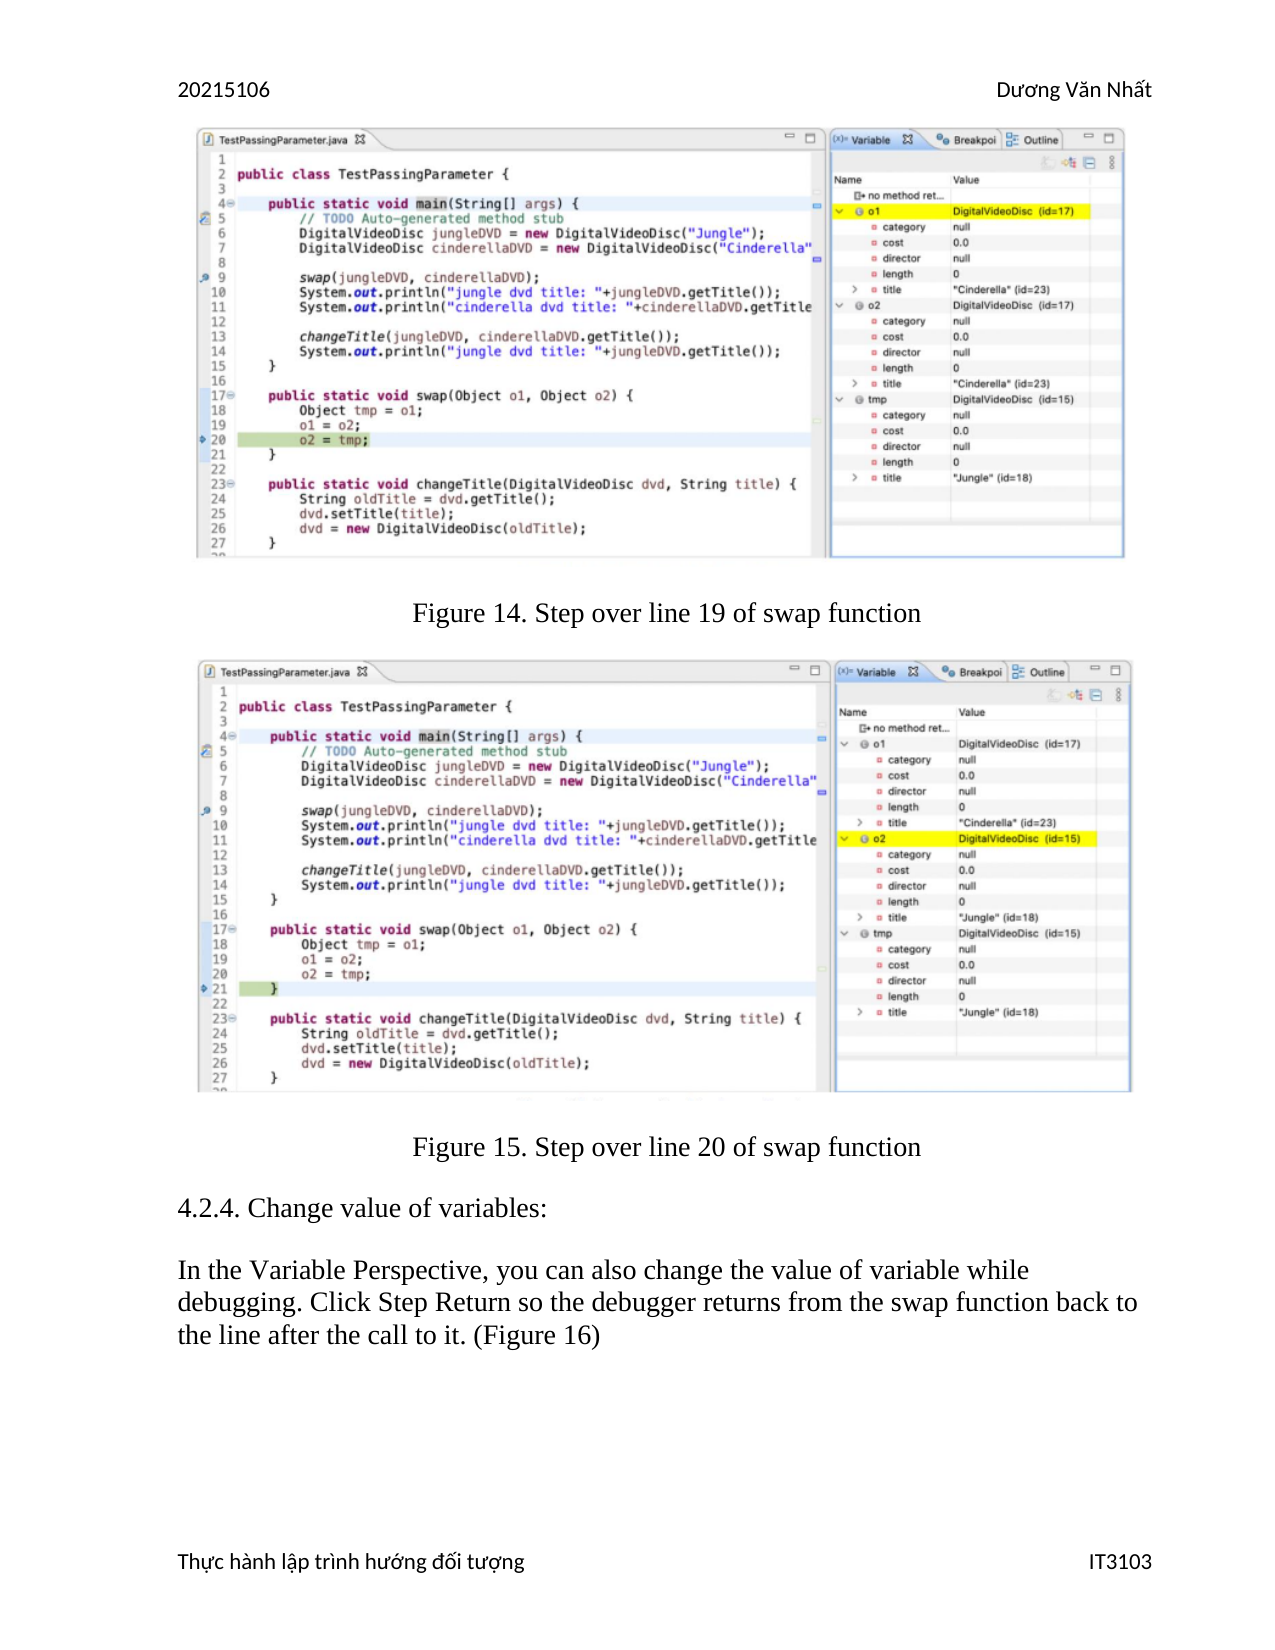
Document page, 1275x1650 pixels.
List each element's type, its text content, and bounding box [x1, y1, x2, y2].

text In the Variable Perspective, you can also change the value of variable while debugging. Click Step Return so the debugger returns from the swap function back to the line after the call to it. (Figure 16) [177, 1253, 1157, 1350]
picture [177, 657, 1157, 1101]
text Figure 14. Step over line 19 of swap function [177, 596, 1157, 628]
text 4.2.4. Change value of variables: [177, 1191, 1157, 1224]
picture [177, 118, 1157, 567]
text Figure 15. Step over line 20 of swap function [177, 1130, 1157, 1162]
